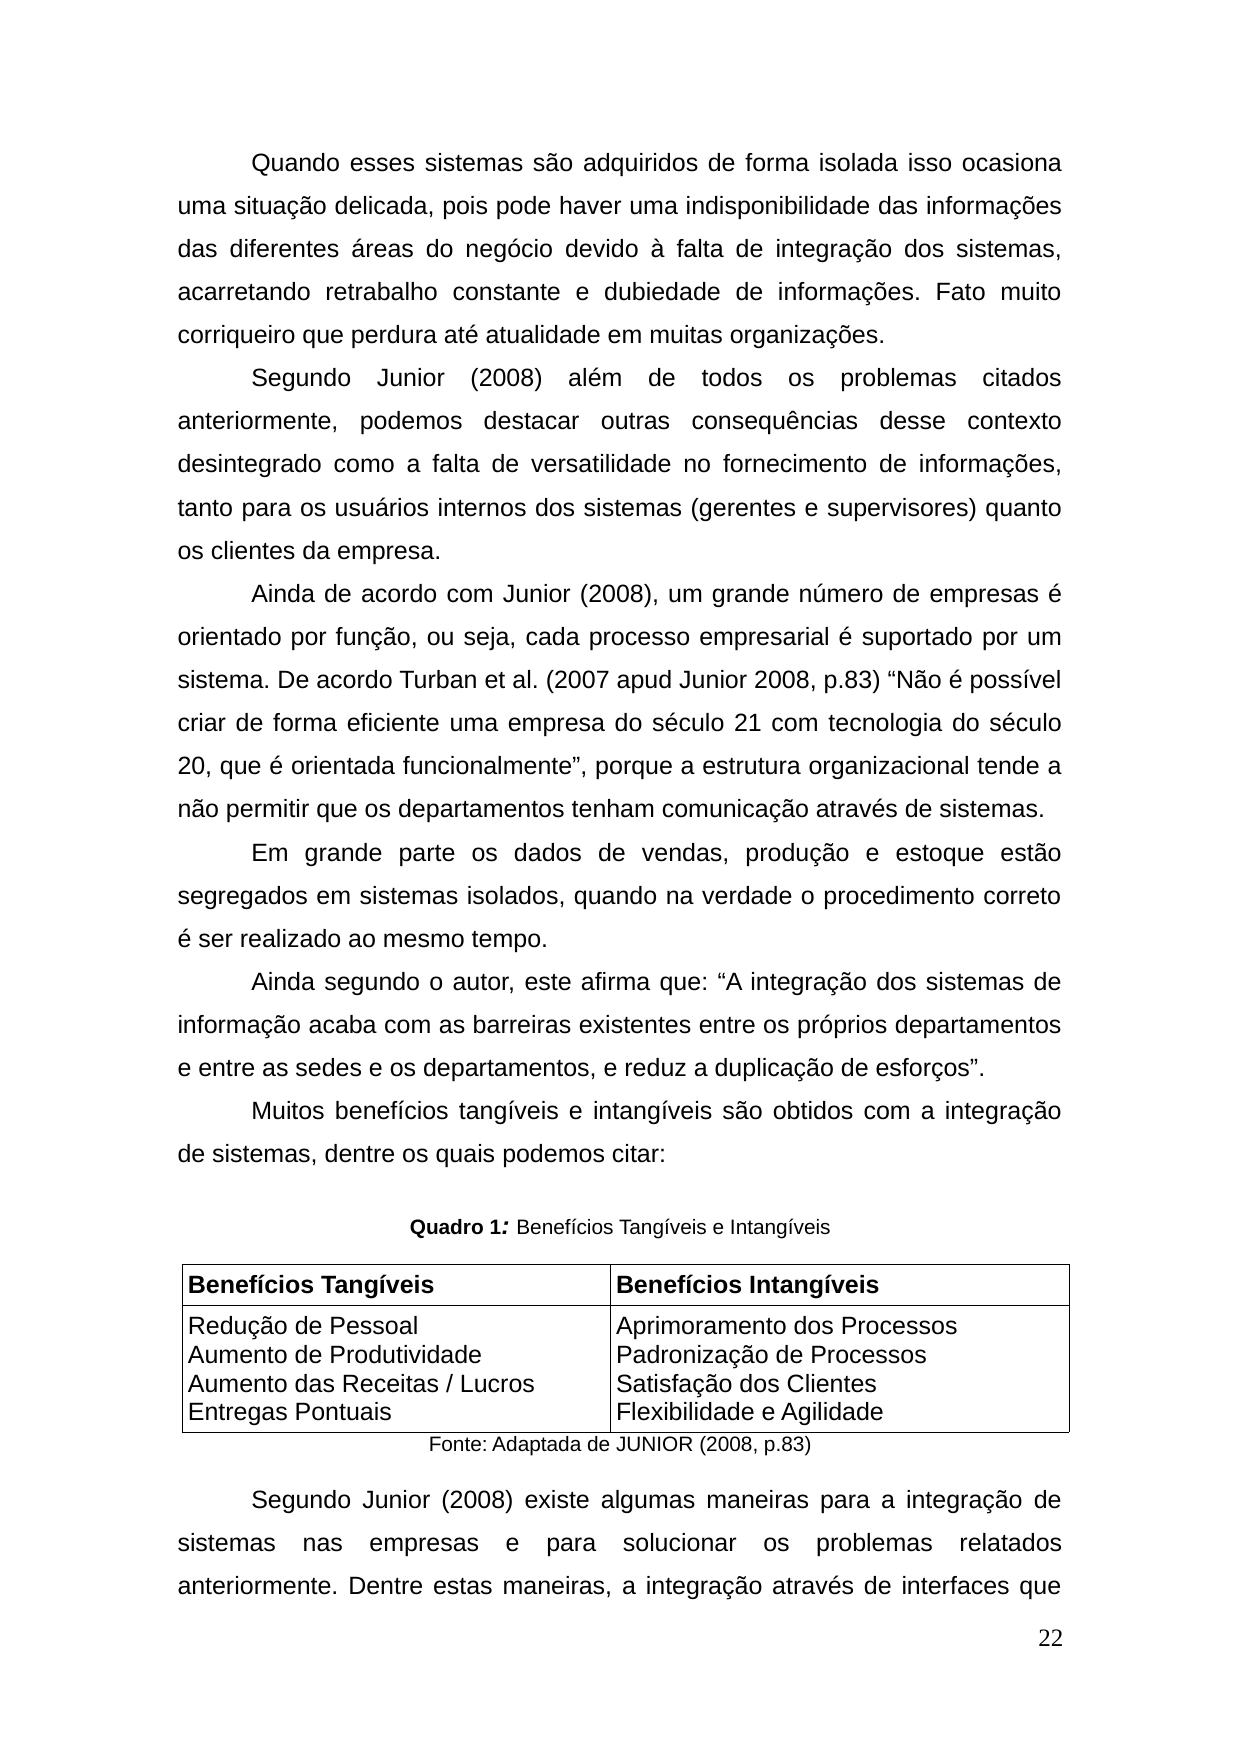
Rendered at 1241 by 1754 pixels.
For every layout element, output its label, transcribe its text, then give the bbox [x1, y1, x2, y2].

table_cell Aprimoramento dos Processos Padronização de Processos Satisfação dos Clientes Flexibilidade e Agilidade [611, 1306, 1069, 1432]
text Ainda de acordo com Junior (2008), um grande número de empresas é orientado por função, ou seja, cada processo empresarial é suportado por um sistema. De acordo Turban et al. (2007 apud Junior 2008, p.83) “Não é possível criar de forma eficiente uma empresa do século 21 com tecnologia do século 20, que é orientada funcionalmente”, porque a estrutura organizacional tende a não permitir que os departamentos tenham comunicação através de sistemas. [177, 579, 1063, 823]
table_cell Redução de Pessoal Aumento de Produtividade Aumento das Receitas / Lucros Entregas Pontuais [183, 1306, 610, 1432]
table_header Benefícios Tangíveis [183, 1265, 610, 1305]
text Fonte: Adaptada de JUNIOR (2008, p.83) [177, 1432, 1063, 1456]
text Ainda segundo o autor, este afirma que: “A integração dos sistemas de informação acaba com as barreiras existentes entre os próprios departamentos e entre as sedes e os departamentos, e reduz a duplicação de esforços”. [177, 967, 1063, 1082]
text Segundo Junior (2008) além de todos os problemas citados anteriormente, podemos destacar outras consequências desse contexto desintegrado como a falta de versatilidade no fornecimento de informações, tanto para os usuários internos dos sistemas (gerentes e supervisores) quanto os clientes da empresa. [177, 363, 1063, 564]
table_header Benefícios Intangíveis [611, 1265, 1069, 1305]
text Em grande parte os dados de vendas, produção e estoque estão segregados em sistemas isolados, quando na verdade o procedimento correto é ser realizado ao mesmo tempo. [177, 838, 1063, 953]
text Quadro 1: Benefícios Tangíveis e Intangíveis [177, 1211, 1063, 1240]
text Muitos benefícios tangíveis e intangíveis são obtidos com a integração de sistemas, dentre os quais podemos citar: [177, 1096, 1063, 1168]
text Quando esses sistemas são adquiridos de forma isolada isso ocasiona uma situação delicada, pois pode haver uma indisponibilidade das informações das diferentes áreas do negócio devido à falta de integração dos sistemas, acarretando retrabalho constante e dubiedade de informações. Fato muito corriqueiro que perdura até atualidade em muitas organizações. [177, 148, 1063, 349]
